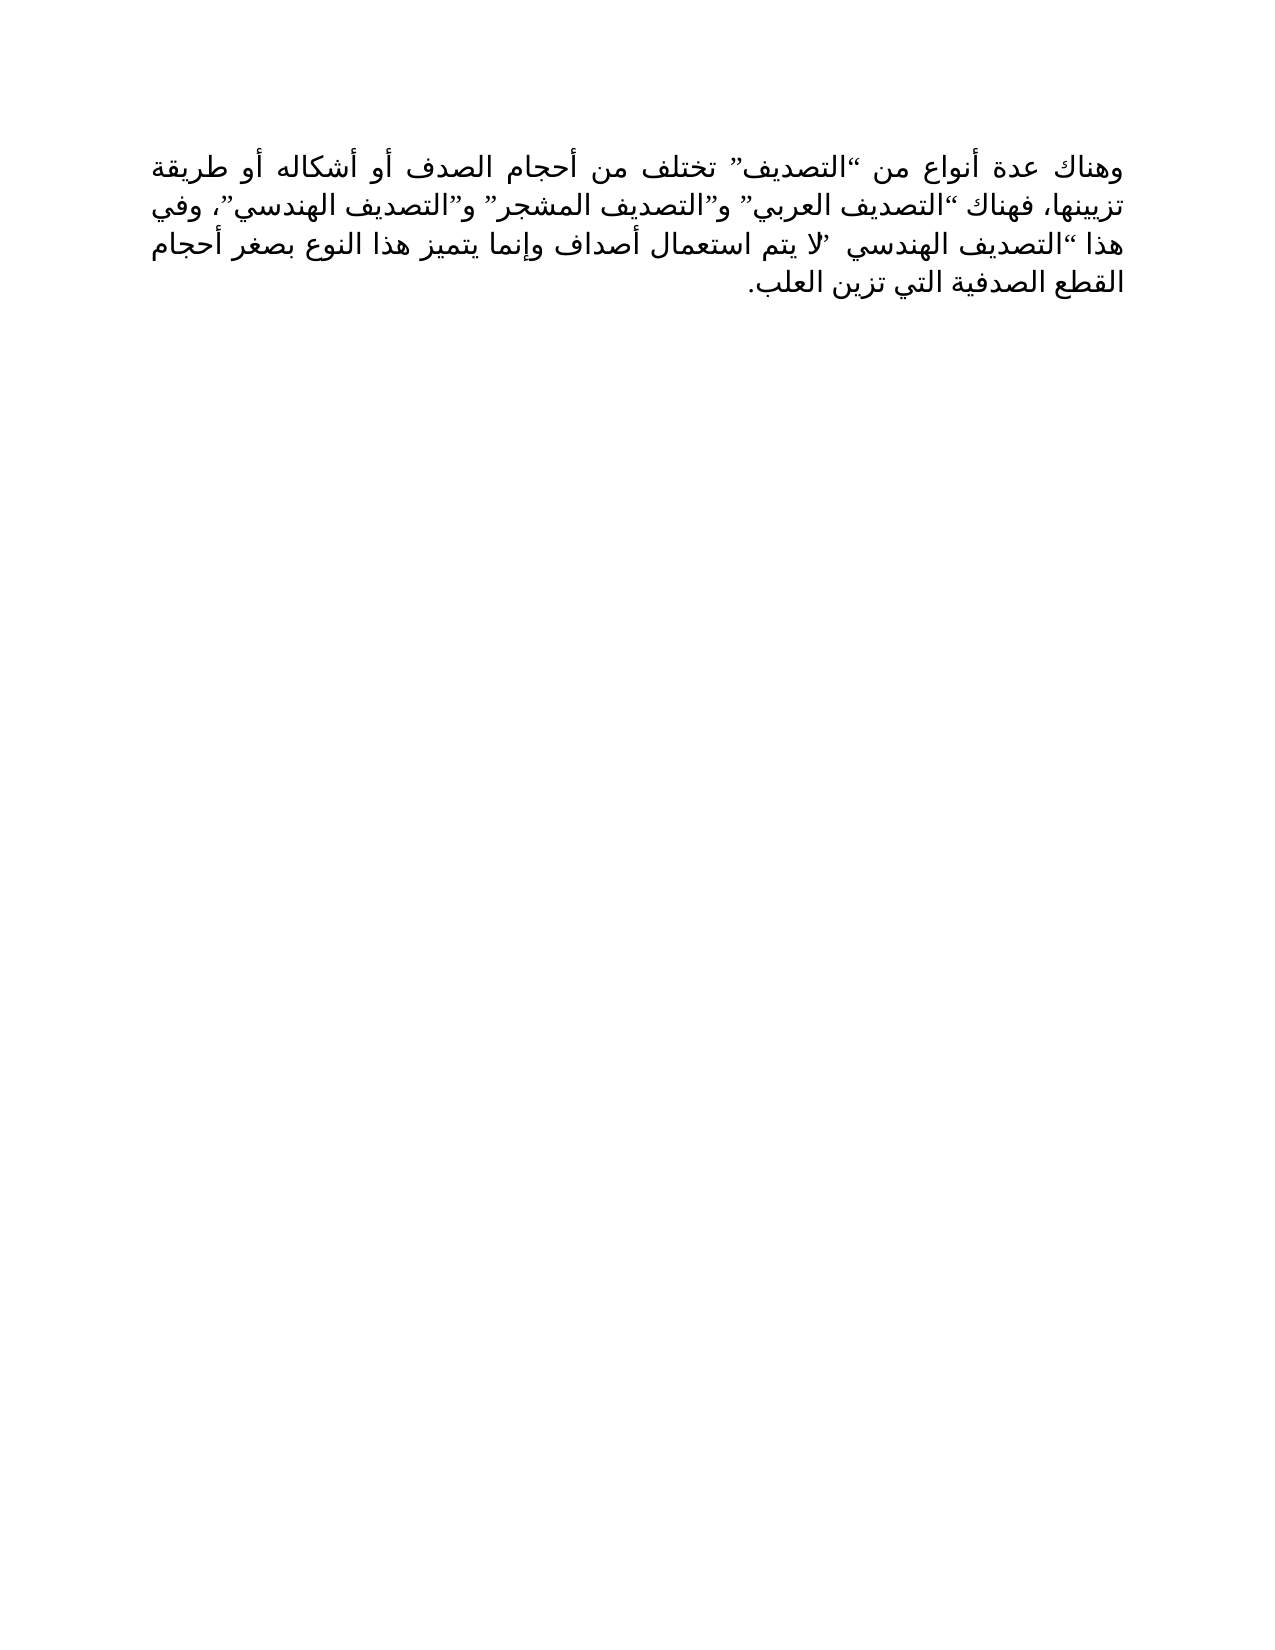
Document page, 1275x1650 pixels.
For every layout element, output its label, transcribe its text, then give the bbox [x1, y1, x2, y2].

text وهناك عدة أنواع من “التصديف” تختلف من أحجام الصدف أو أشكاله أو طريقة تزيينها، فهناك “التصديف العربي” و”التصديف المشجر” و”التصديف الهندسي”، وفي هذا “التصديف الهندسي” لا يتم استعمال أصداف وإنما يتميز هذا النوع بصغر أحجام القطع الصدفية التي تزين العلب. [150, 150, 1125, 299]
